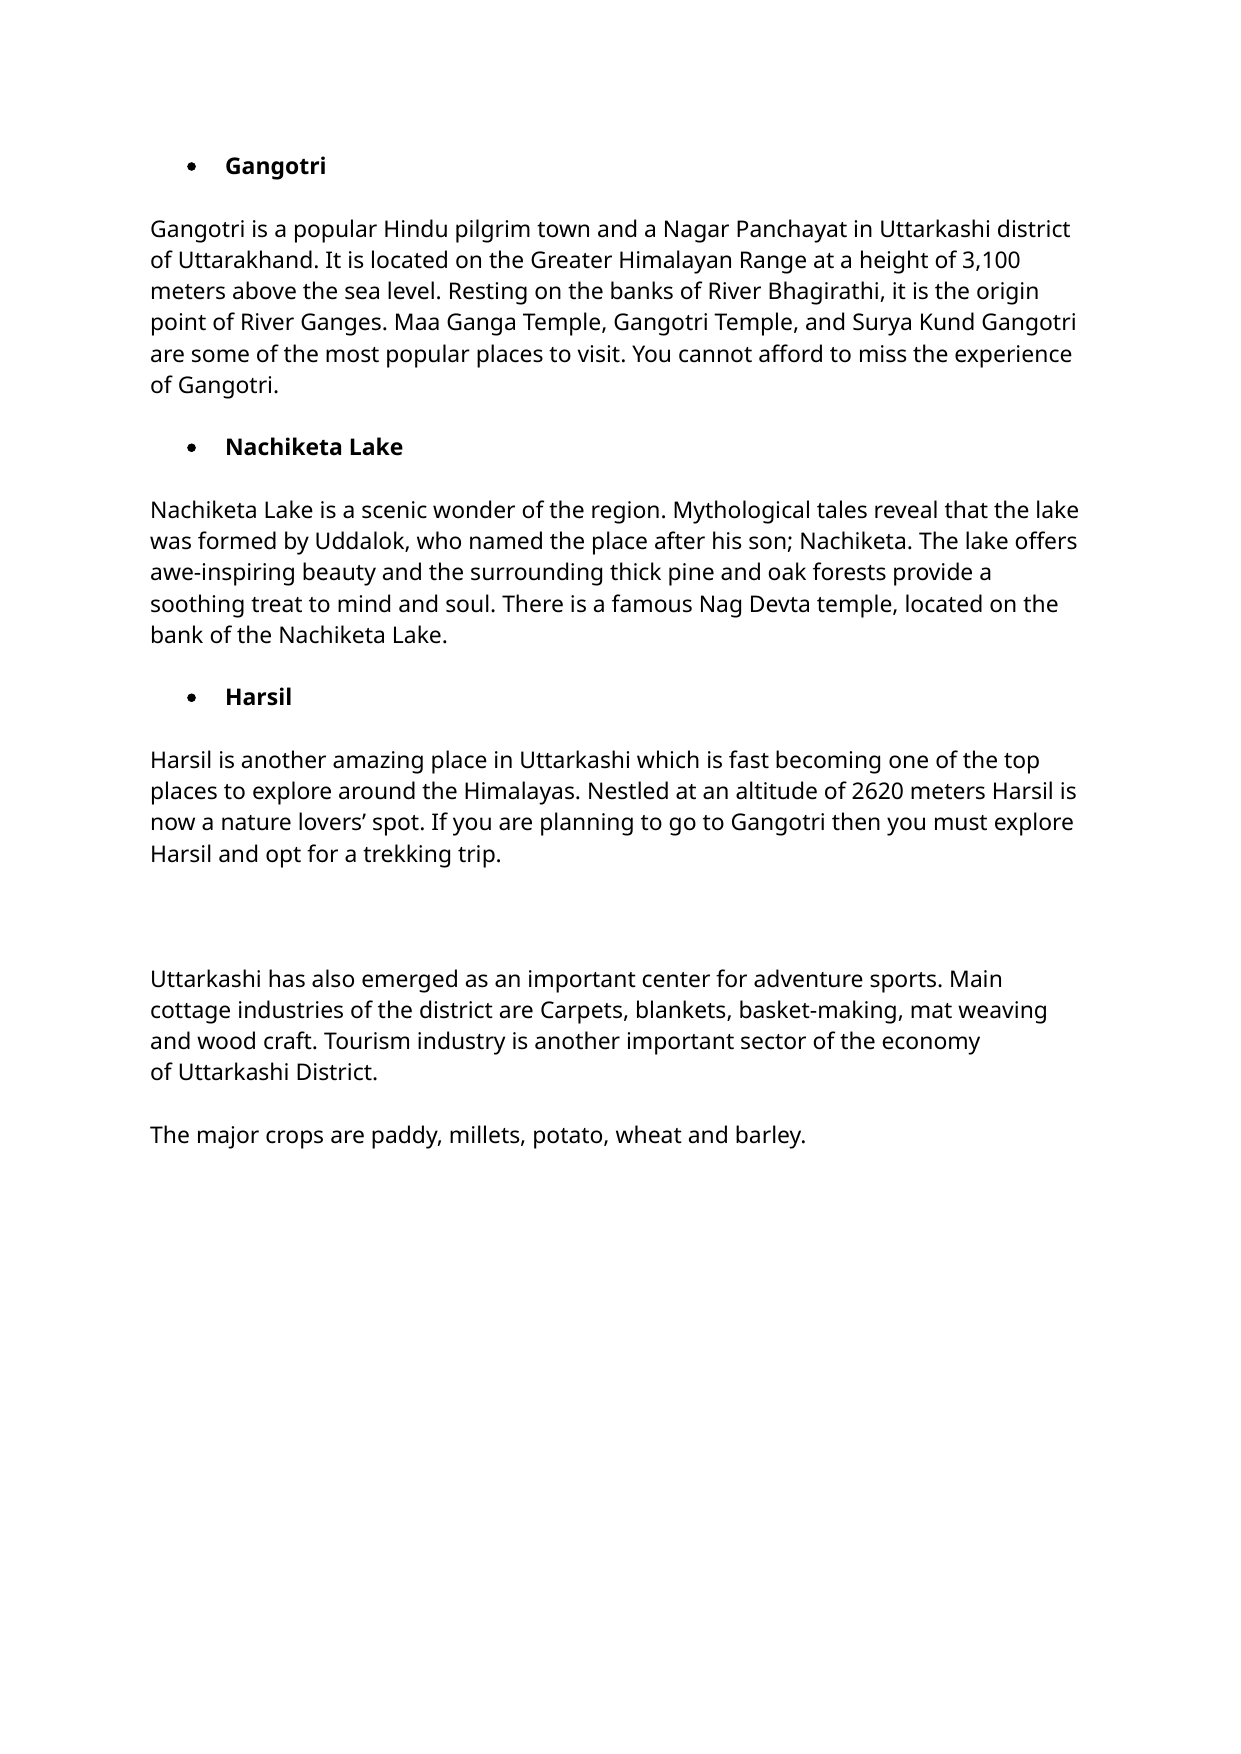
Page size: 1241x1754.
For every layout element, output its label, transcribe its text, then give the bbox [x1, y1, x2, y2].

text Gangotri is a popular Hindu pilgrim town and a Nagar Panchayat in Uttarkashi district of Uttarakhand. It is located on the Greater Himalayan Range at a height of 3,100 meters above the sea level. Resting on the banks of River Bhagirathi, it is the origin point of River Ganges. Maa Ganga Temple, Gangotri Temple, and Surya Kund Gangotri are some of the most popular places to visit. You cannot afford to miss the experience of Gangotri. [150, 212, 1090, 400]
text Harsil is another amazing place in Uttarkashi which is fast becoming one of the top places to explore around the Himalayas. Nestled at an altitude of 2620 meters Harsil is now a nature lovers’ spot. If you are planning to go to Gangotri then you must explore Harsil and opt for a trekking trip. [150, 744, 1090, 869]
list Harsil [187, 681, 1090, 712]
text The major crops are paddy, millets, potato, wheat and barley. [150, 1119, 1090, 1150]
list Gangotri [187, 150, 1090, 181]
subtitle Nachiketa Lake [187, 431, 1090, 462]
text Uttarkashi has also emerged as an important center for adventure sports. Main cottage industries of the district are Carpets, blankets, basket-making, mat weaving and wood craft. Tourism industry is another important sector of the economy of Uttarkashi District. [150, 962, 1090, 1087]
text Nachiketa Lake is a scenic wonder of the region. Mythological tales reveal that the lake was formed by Uddalok, who named the place after his son; Nachiketa. The lake offers awe-inspiring beauty and the surrounding thick pine and oak forests provide a soothing treat to mind and soul. There is a famous Nag Devta temple, located on the bank of the Nachiketa Lake. [150, 494, 1090, 650]
